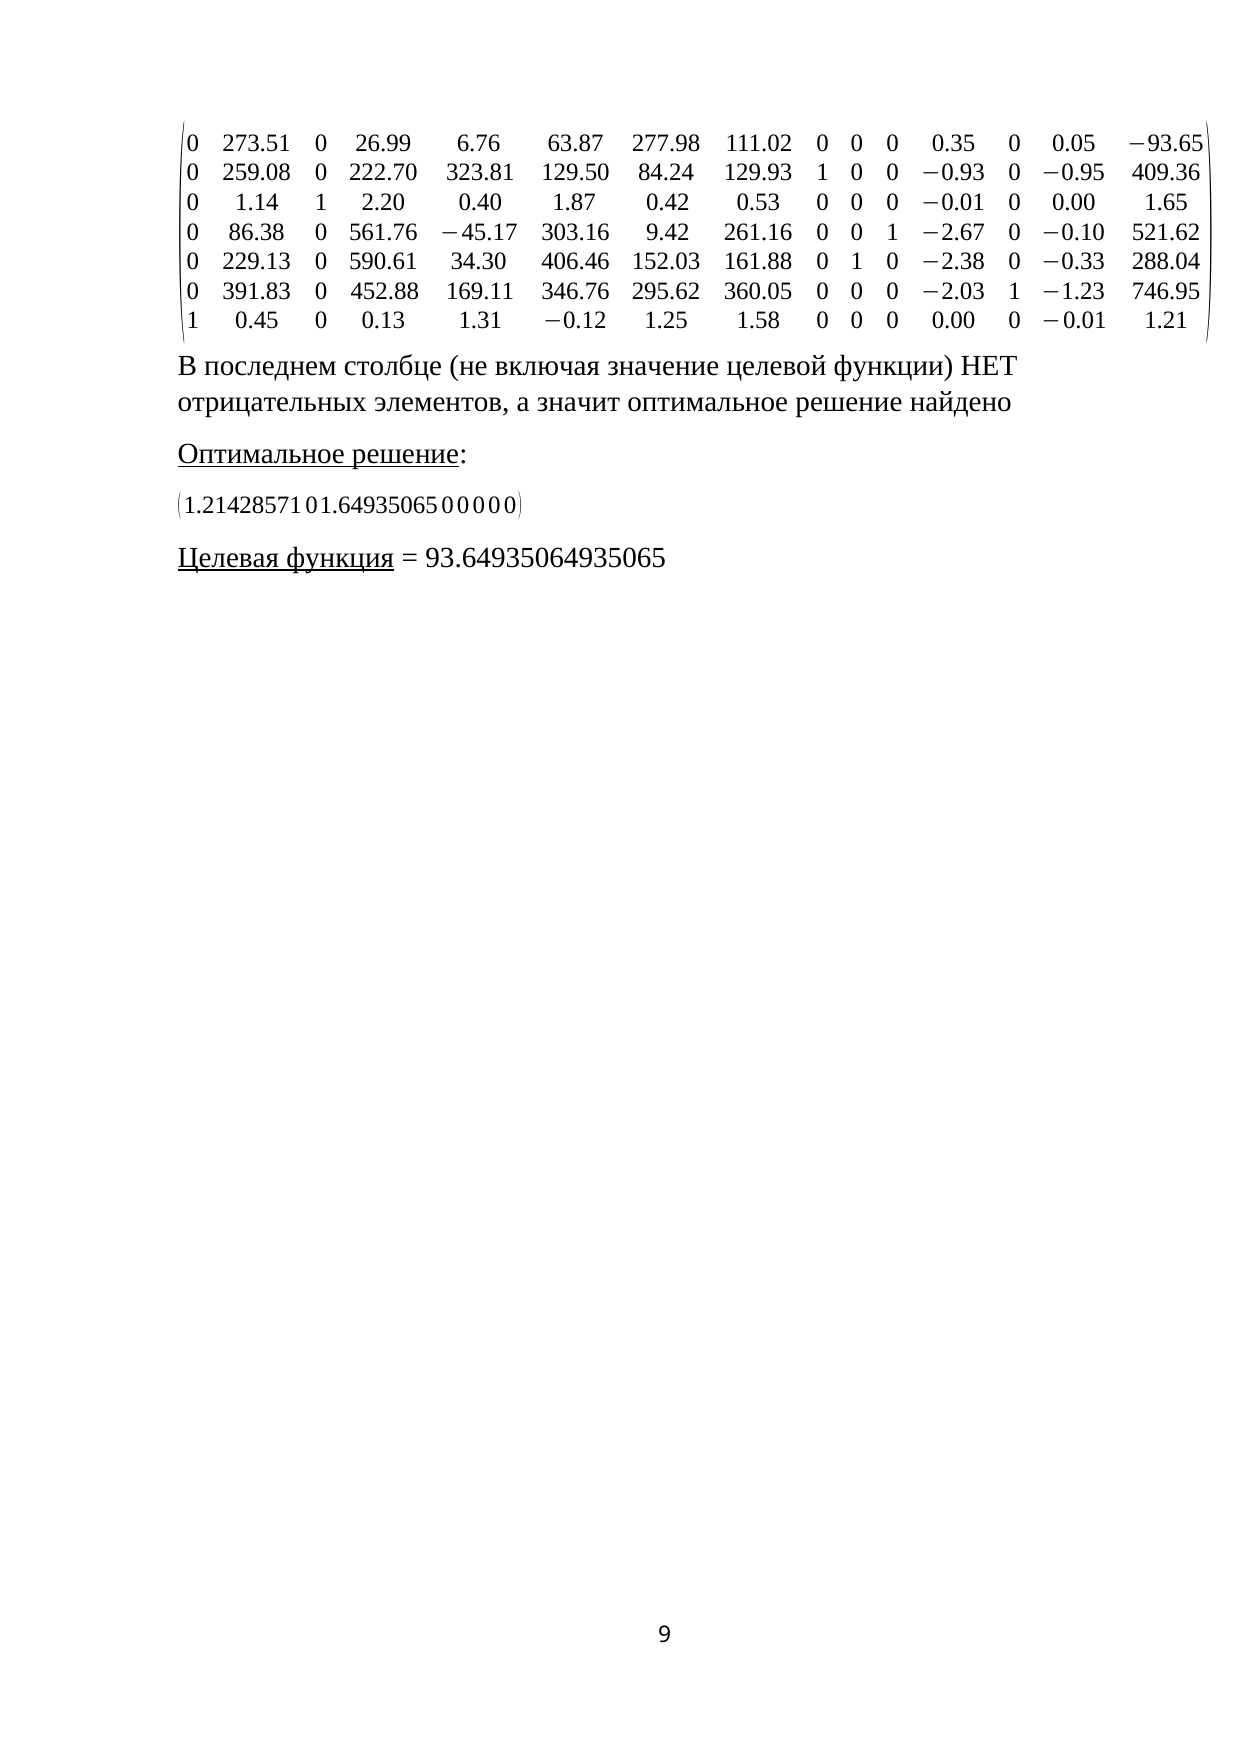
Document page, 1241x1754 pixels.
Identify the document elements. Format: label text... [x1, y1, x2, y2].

text Оптимальное решение: [177, 437, 1152, 470]
text Целевая функция = 93.64935064935065 [177, 540, 1152, 573]
text В последнем столбце (не включая значение целевой функции) НЕТ отрицательных элементов, а значит оптимальное решение найдено [177, 118, 1152, 417]
